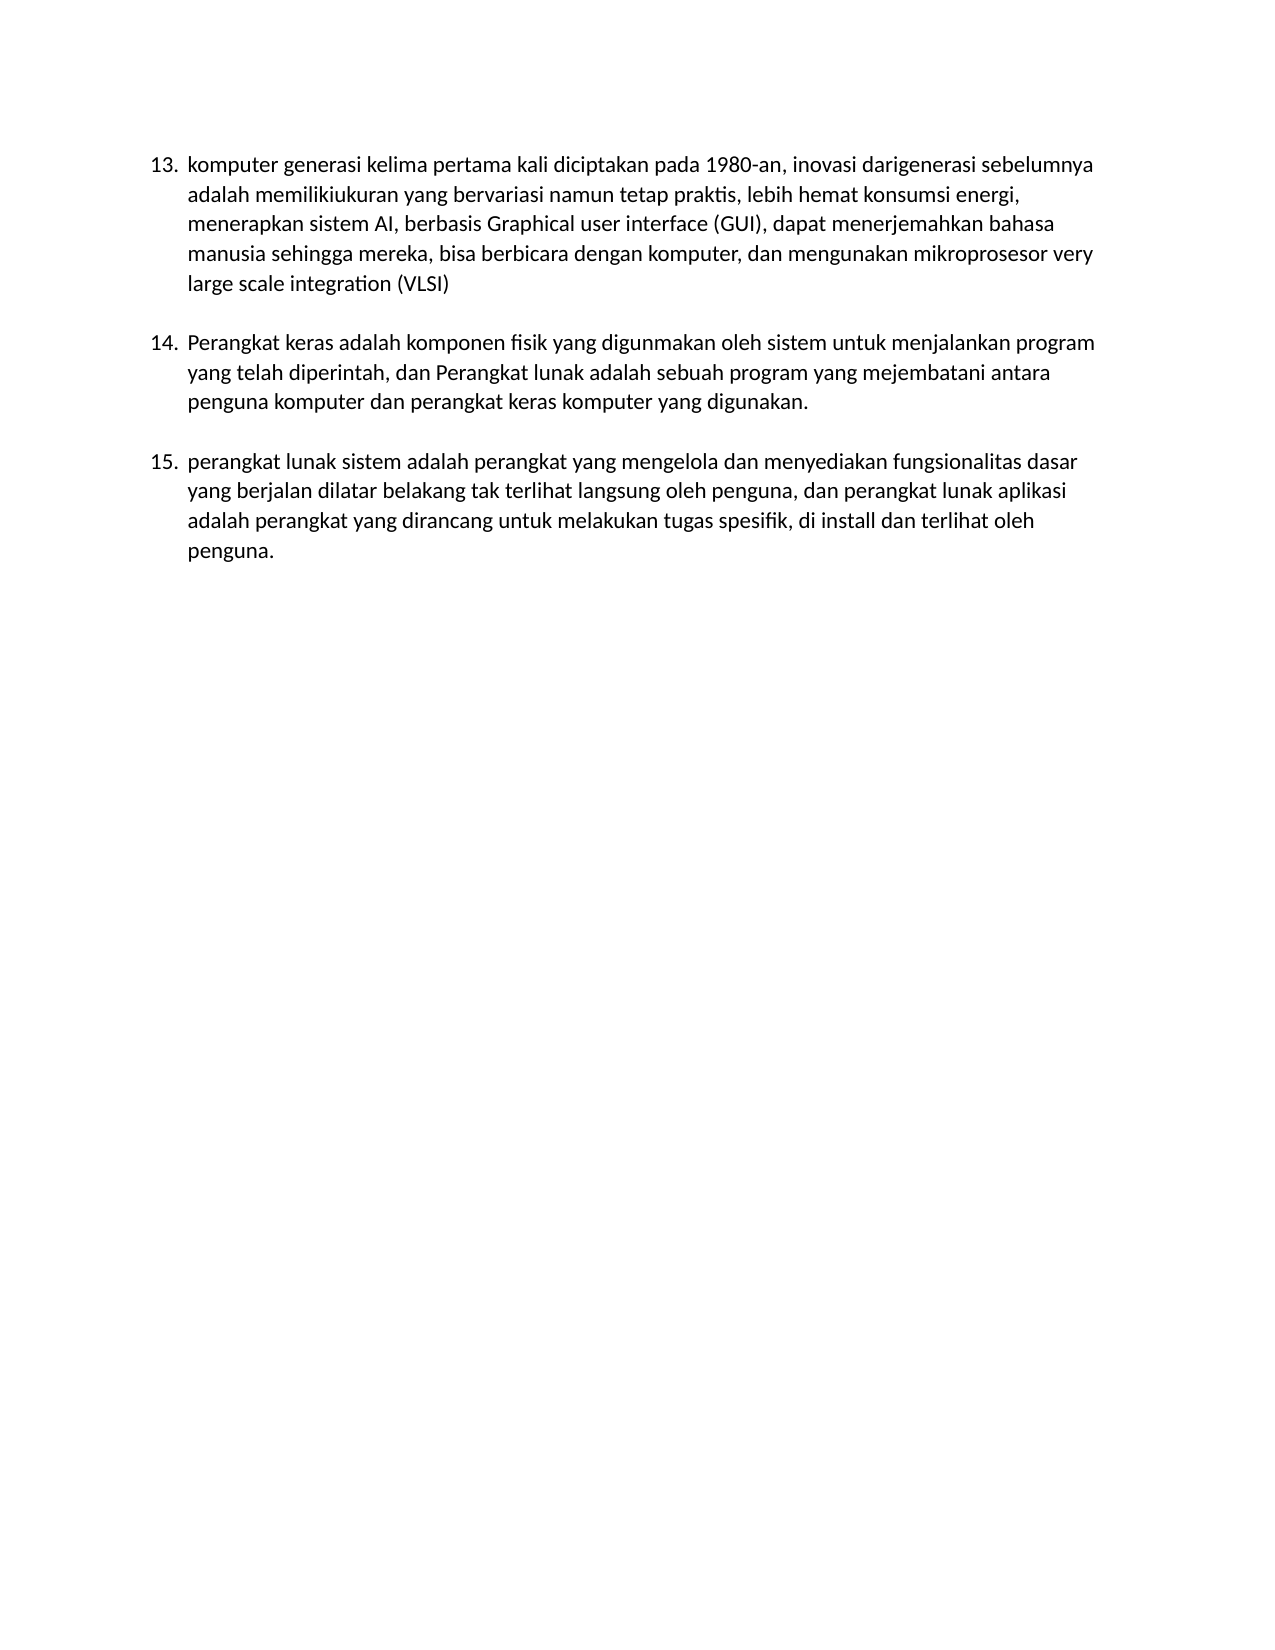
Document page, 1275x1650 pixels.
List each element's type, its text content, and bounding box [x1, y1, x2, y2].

list perangkat lunak sistem adalah perangkat yang mengelola dan menyediakan fungsionalitas dasar yang berjalan dilatar belakang tak terlihat langsung oleh penguna, dan perangkat lunak aplikasi adalah perangkat yang dirancang untuk melakukan tugas spesifik, di install dan terlihat oleh penguna. [150, 447, 1125, 564]
list komputer generasi kelima pertama kali diciptakan pada 1980-an, inovasi darigenerasi sebelumnya adalah memilikiukuran yang bervariasi namun tetap praktis, lebih hemat konsumsi energi, menerapkan sistem AI, berbasis Graphical user interface (GUI), dapat menerjemahkan bahasa manusia sehingga mereka, bisa berbicara dengan komputer, dan mengunakan mikroprosesor very large scale integration (VLSI) [150, 150, 1125, 297]
list Perangkat keras adalah komponen fisik yang digunmakan oleh sistem untuk menjalankan program yang telah diperintah, dan Perangkat lunak adalah sebuah program yang mejembatani antara penguna komputer dan perangkat keras komputer yang digunakan. [150, 328, 1125, 416]
